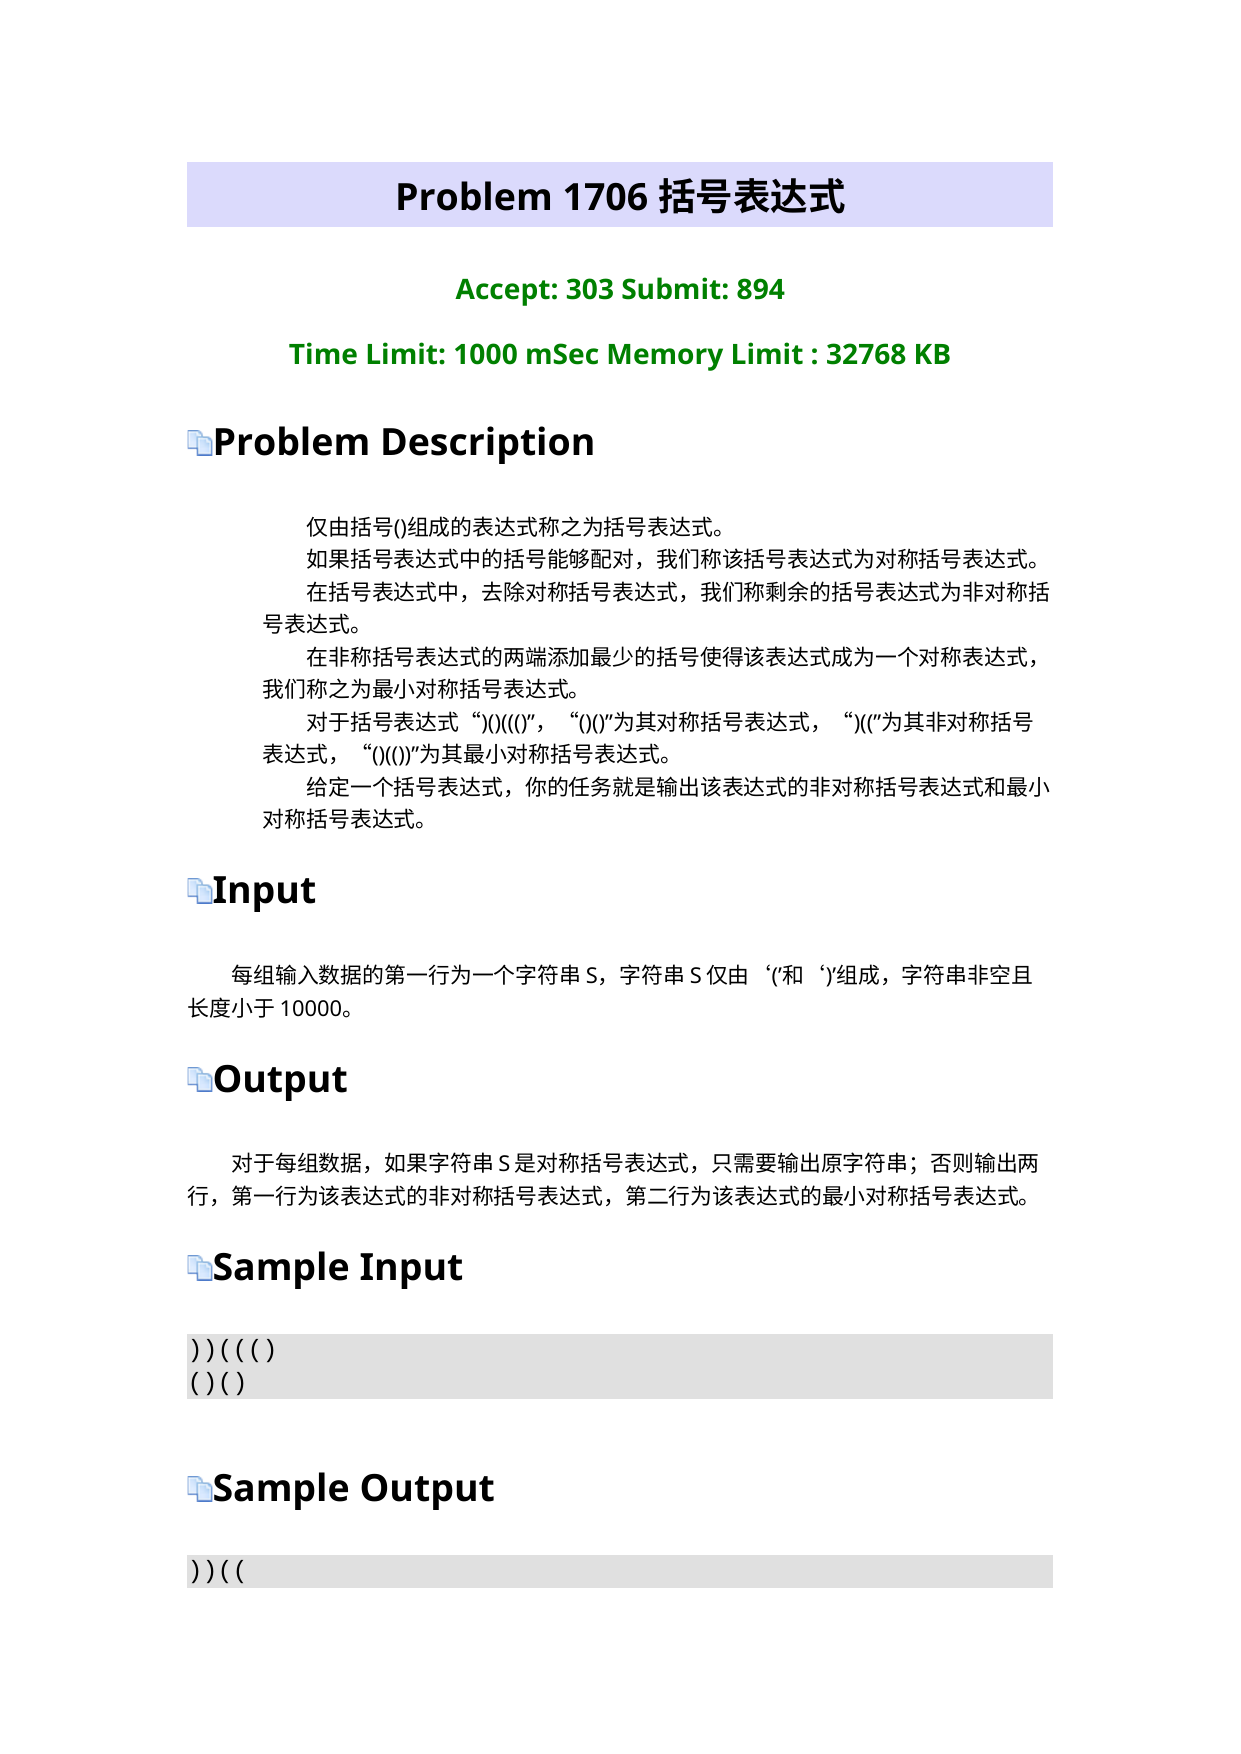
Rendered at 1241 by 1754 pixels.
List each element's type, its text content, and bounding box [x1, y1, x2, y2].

text 在括号表达式中，去除对称括号表达式，我们称剩余的括号表达式为非对称括号表达式。 [262, 574, 1053, 639]
text 对于括号表达式“)()((()”，“()()”为其对称括号表达式，“)((”为其非对称括号表达式，“()(())”为其最小对称括号表达式。 [262, 704, 1053, 769]
text 对于每组数据，如果字符串S是对称括号表达式，只需要输出原字符串；否则输出两行，第一行为该表达式的非对称括号表达式，第二行为该表达式的最小对称括号表达式。 [187, 1146, 1053, 1211]
picture [187, 430, 213, 456]
text ))((() [187, 1334, 1053, 1367]
text Input [187, 864, 1053, 929]
text 如果括号表达式中的括号能够配对，我们称该括号表达式为对称括号表达式。 [262, 542, 1053, 574]
text Problem Description [187, 415, 1053, 480]
text 在非称括号表达式的两端添加最少的括号使得该表达式成为一个对称表达式，我们称之为最小对称括号表达式。 [262, 639, 1053, 704]
picture [187, 1067, 213, 1092]
text Problem 1706 括号表达式 [187, 162, 1053, 227]
text 仅由括号()组成的表达式称之为括号表达式。 [262, 509, 1053, 542]
picture [187, 1255, 213, 1281]
text ))(( [187, 1555, 1053, 1588]
text Sample Input [187, 1240, 1053, 1305]
text Output [187, 1052, 1053, 1117]
text ()() [187, 1367, 1053, 1399]
picture [187, 1476, 213, 1502]
picture [187, 878, 213, 904]
text 给定一个括号表达式，你的任务就是输出该表达式的非对称括号表达式和最小对称括号表达式。 [262, 769, 1053, 834]
text 每组输入数据的第一行为一个字符串S，字符串S仅由‘(’和‘)’组成，字符串非空且长度小于10000。 [187, 958, 1053, 1023]
text Sample Output [187, 1461, 1053, 1526]
text Accept: 303 Submit: 894 Time Limit: 1000 mSec Memory Limit : 32768 KB [187, 256, 1053, 386]
